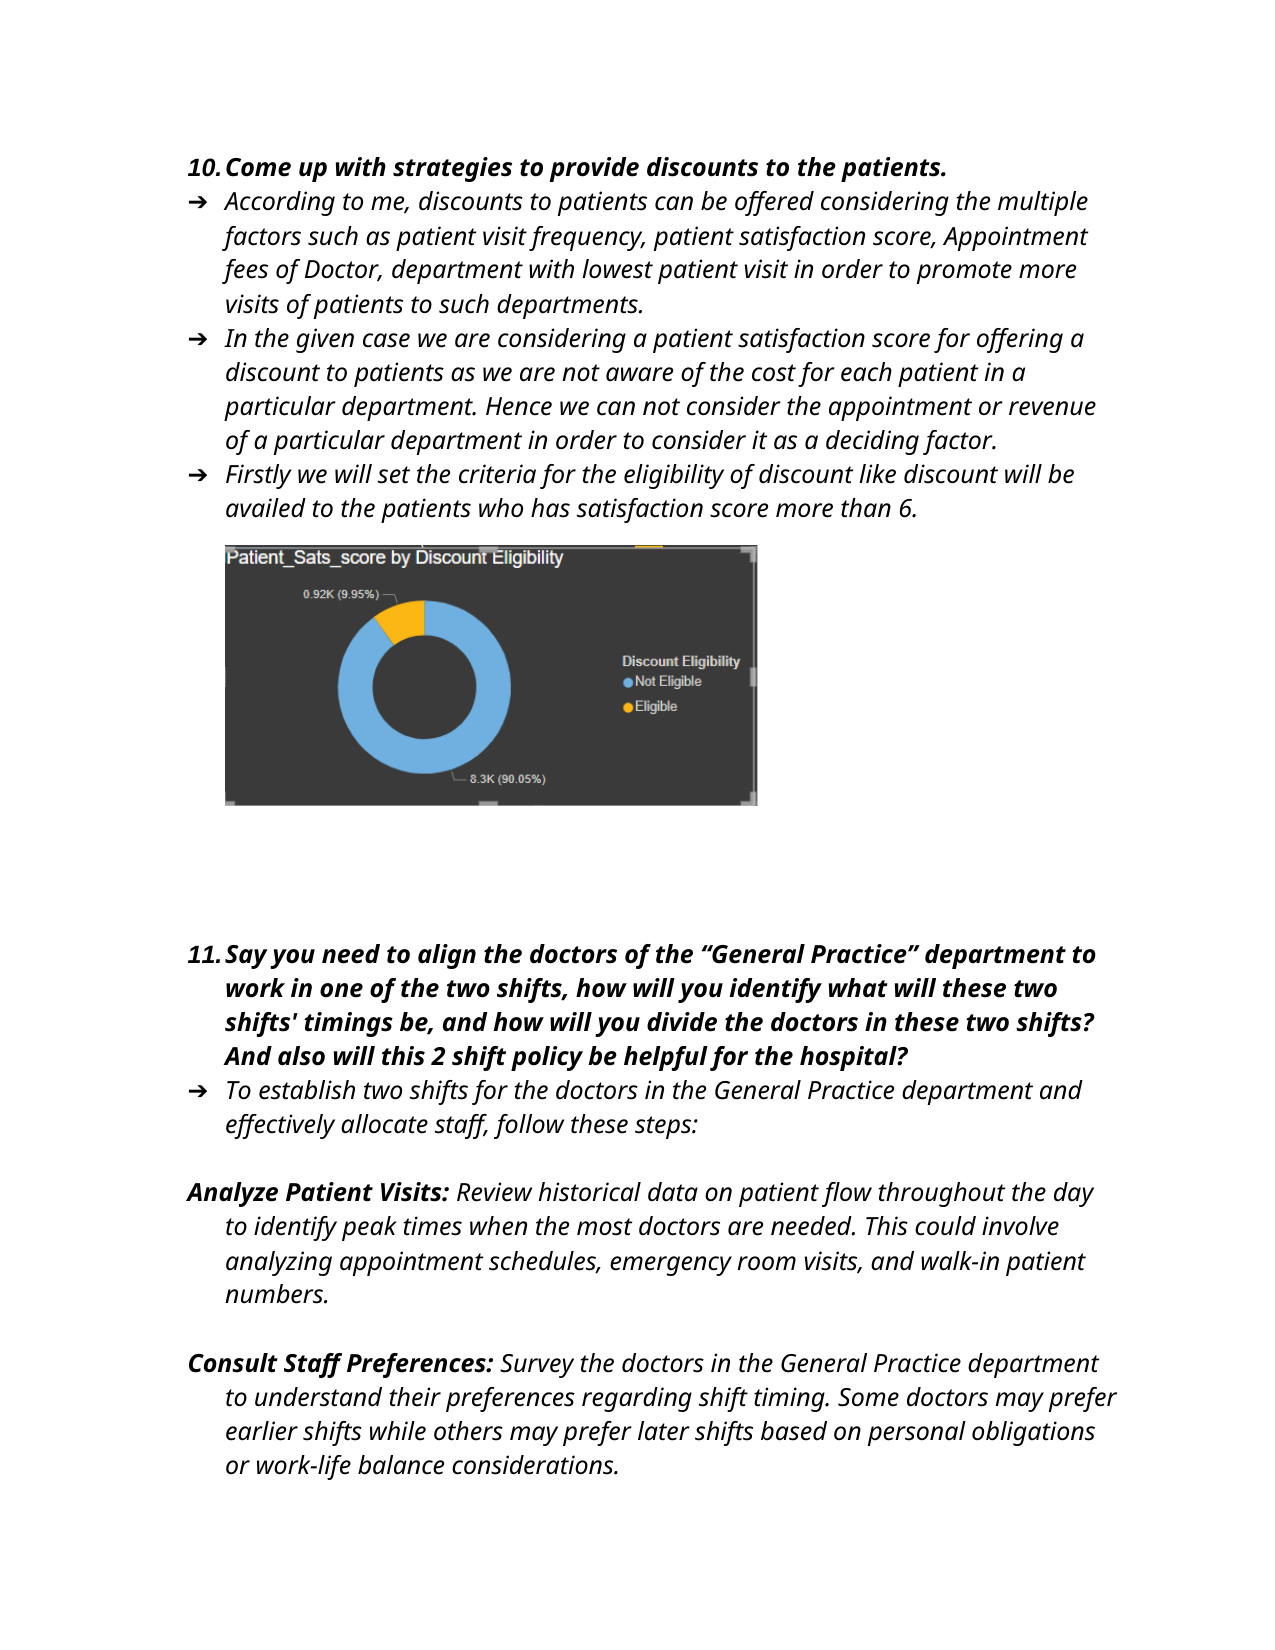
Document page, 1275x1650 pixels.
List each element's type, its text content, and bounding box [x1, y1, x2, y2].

list In the given case we are considering a patient satisfaction score for offering a discount to patients as we are not aware of the cost for each patient in a particular department. Hence we can not consider the appointment or revenue of a particular department in order to consider it as a deciding factor. [187, 320, 1125, 457]
list Consult Staff Preferences: Survey the doctors in the General Practice department to understand their preferences regarding shift timing. Some doctors may prefer earlier shifts while others may prefer later shifts based on personal obligations or work-life balance considerations. [187, 1345, 1125, 1482]
list Come up with strategies to provide discounts to the patients. [187, 150, 1125, 184]
list To establish two shifts for the doctors in the General Practice department and effectively allocate staff, follow these steps: [187, 1073, 1125, 1141]
list Firstly we will set the criteria for the eligibility of discount like discount will be availed to the patients who has satisfaction score more than 6. [187, 457, 1125, 525]
list Say you need to align the doctors of the “General Practice” department to work in one of the two shifts, how will you identify what will these two shifts' timings be, and how will you divide the doctors in these two shifts? And also will this 2 shift policy be helpful for the hospital? [187, 937, 1125, 1073]
list According to me, discounts to patients can be offered considering the multiple factors such as patient visit frequency, patient satisfaction score, Appointment fees of Doctor, department with lowest patient visit in order to promote more visits of patients to such departments. [187, 184, 1125, 320]
list Analyze Patient Visits: Review historical data on patient flow throughout the day to identify peak times when the most doctors are needed. This could involve analyzing appointment schedules, emergency room visits, and walk-in patient numbers. [187, 1175, 1125, 1311]
picture [225, 545, 758, 806]
